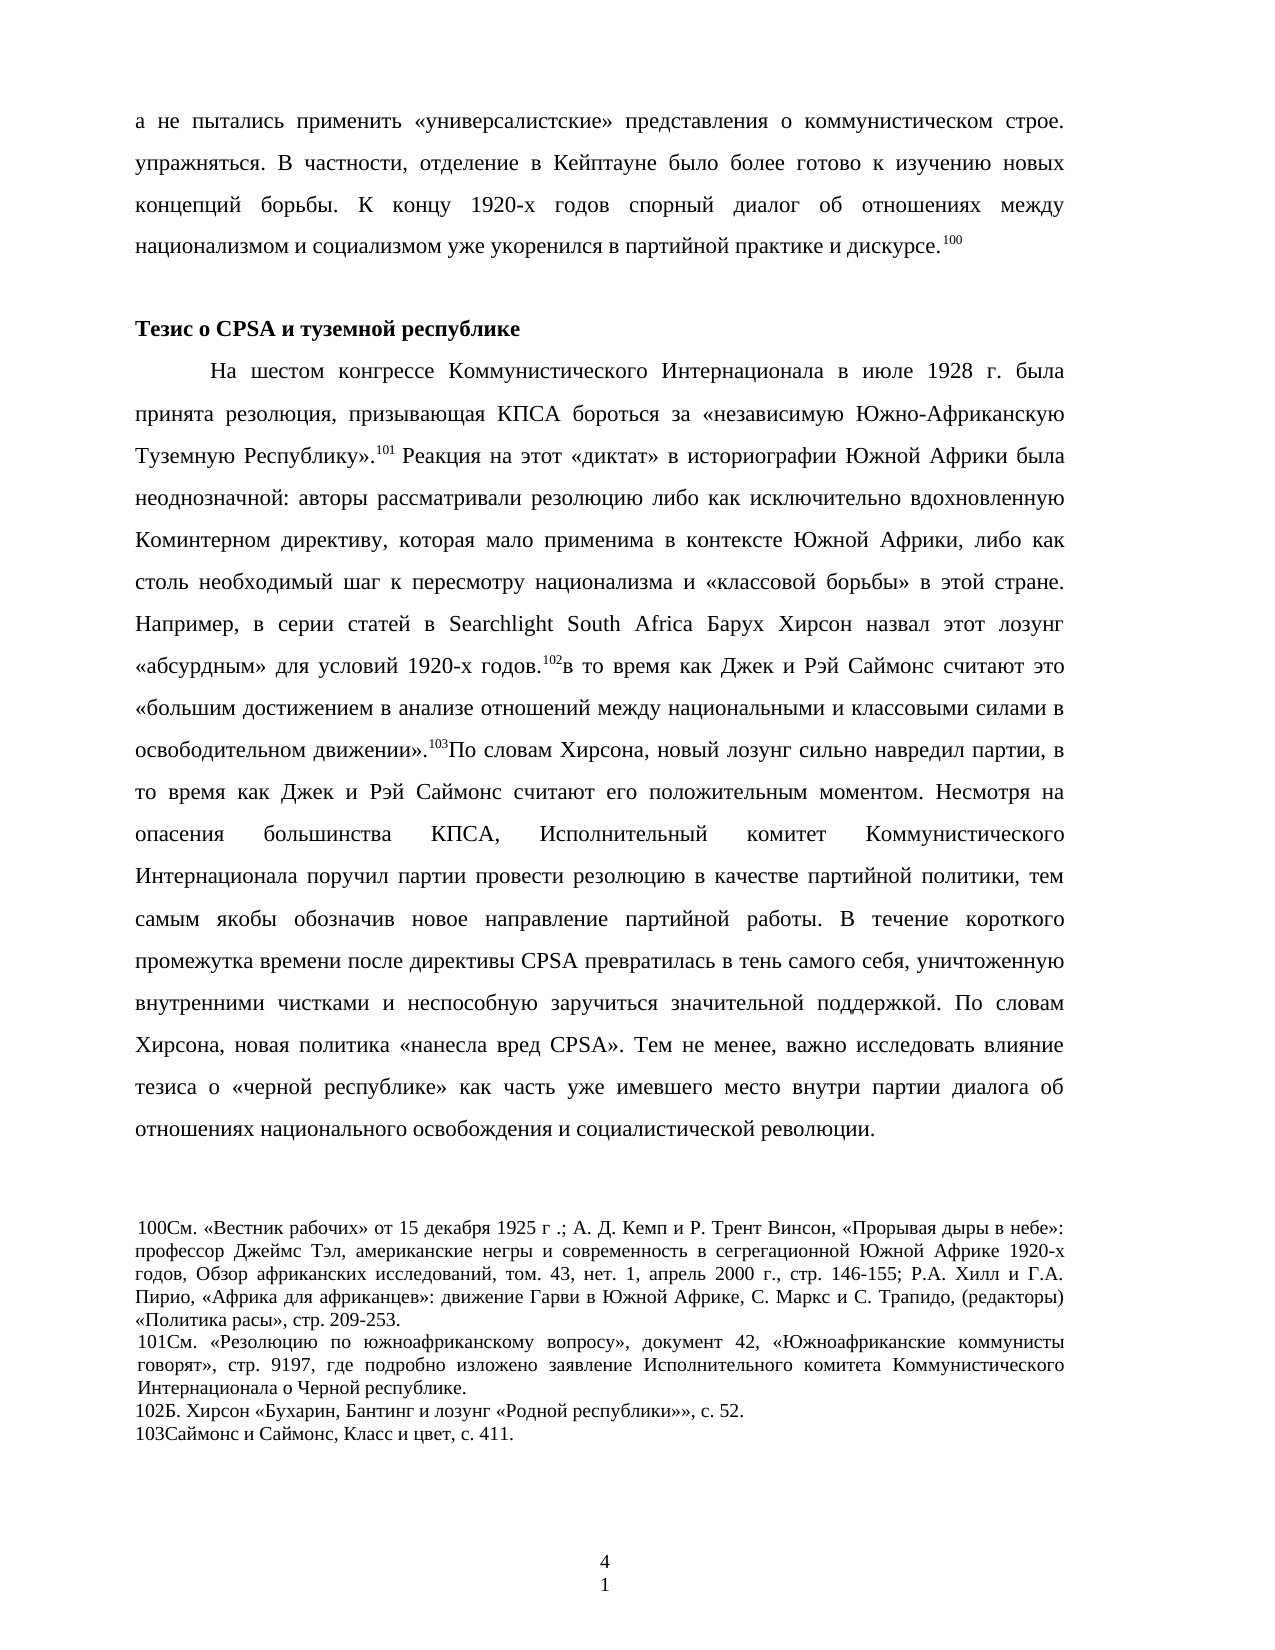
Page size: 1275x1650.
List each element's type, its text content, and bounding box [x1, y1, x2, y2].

text На шестом конгрессе Коммунистического Интернационала в июле 1928 г. была принята резолюция, призывающая КПСА бороться за «независимую Южно-Африканскую Туземную Республику». Реакция на этот «диктат» в историографии Южной Африки была неоднозначной: авторы рассматривали резолюцию либо как исключительно вдохновленную Коминтерном директиву, которая мало применима в контексте Южной Африки, либо как столь необходимый шаг к пересмотру национализма и «классовой борьбы» в этой стране. Например, в серии статей в Searchlight South Africa Барух Хирсон назвал этот лозунг «абсурдным» для условий 1920-х годов.в то время как Джек и Рэй Саймонс считают это «большим достижением в анализе отношений между национальными и классовыми силами в освободительном движении».По словам Хирсона, новый лозунг сильно навредил партии, в то время как Джек и Рэй Саймонс считают его положительным моментом. Несмотря на опасения большинства КПСА, Исполнительный комитет Коммунистического Интернационала поручил партии провести резолюцию в качестве партийной политики, тем самым якобы обозначив новое направление партийной работы. В течение короткого промежутка времени после директивы CPSA превратилась в тень самого себя, уничтоженную внутренними чистками и неспособную заручиться значительной поддержкой. По словам Хирсона, новая политика «нанесла вред CPSA». Тем не менее, важно исследовать влияние тезиса о «черной республике» как часть уже имевшего место внутри партии диалога об отношениях национального освобождения и социалистической революции. [135, 358, 1066, 1141]
text Тезис о CPSA и туземной республике [135, 316, 1066, 342]
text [135, 108, 1066, 259]
